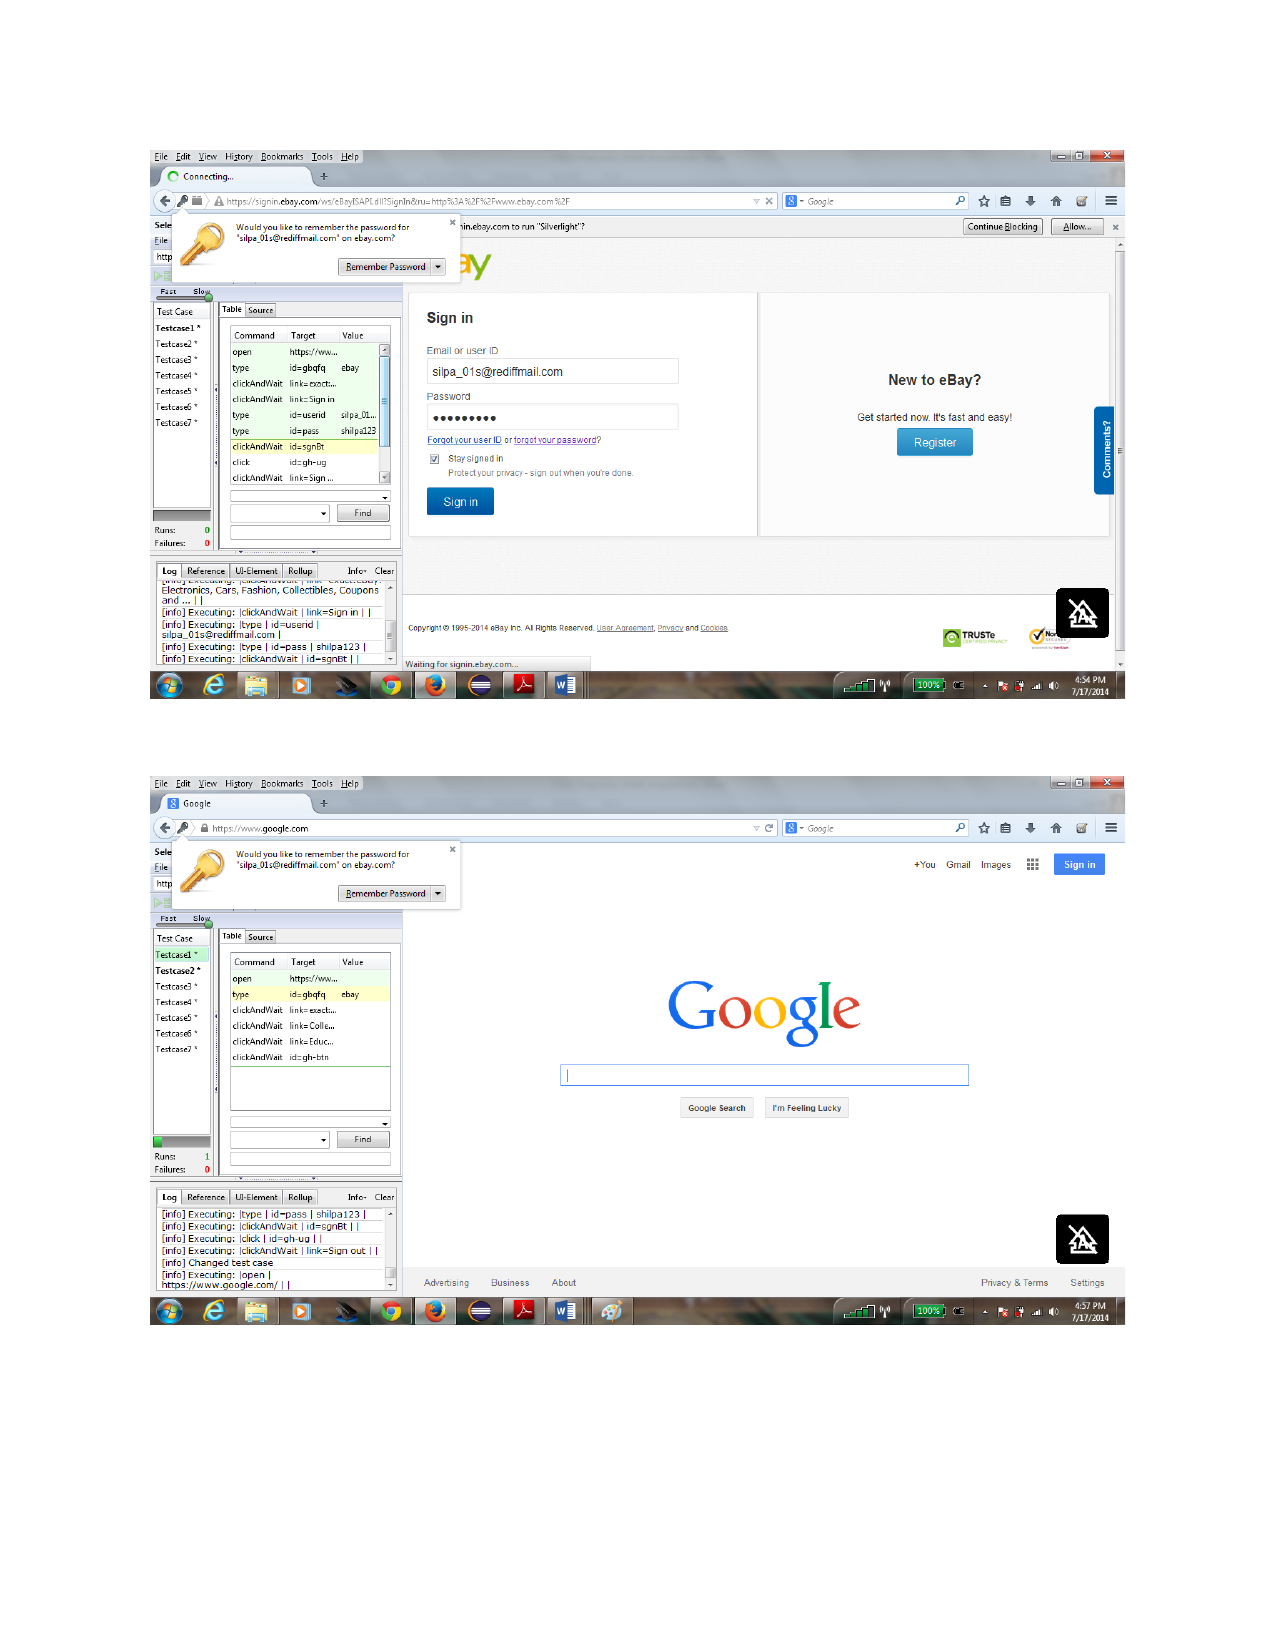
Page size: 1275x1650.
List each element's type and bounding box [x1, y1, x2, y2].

picture [150, 776, 1125, 1325]
picture [150, 150, 1125, 699]
